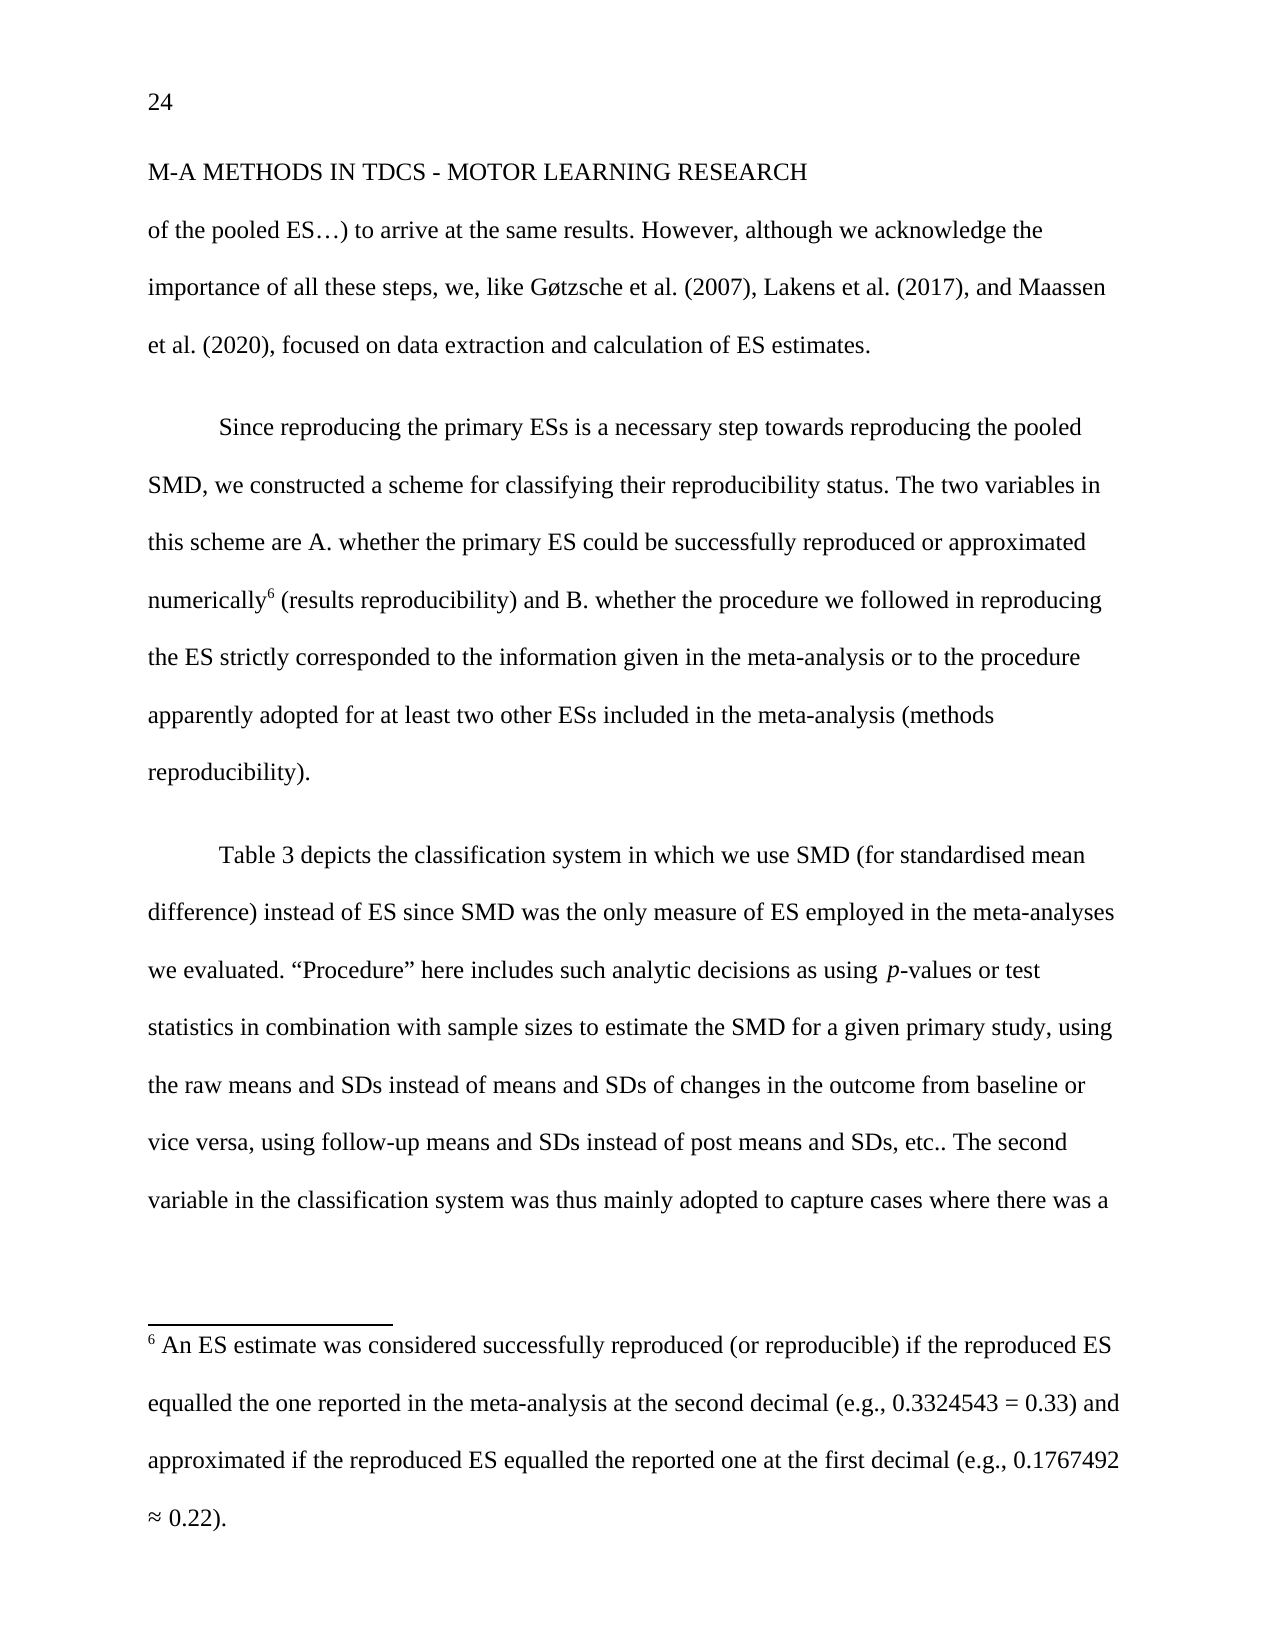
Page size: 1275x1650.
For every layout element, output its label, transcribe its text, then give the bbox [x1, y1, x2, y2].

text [148, 840, 1127, 1214]
text Since reproducing the primary ESs is a necessary step towards reproducing the pooled SMD, we constructed a scheme for classifying their reproducibility status. The two variables in this scheme are A. whether the primary ES could be successfully reproduced or approximated numerically (results reproducibility) and B. whether the procedure we followed in reproducing the ES strictly corresponded to the information given in the meta-analysis or to the procedure apparently adopted for at least two other ESs included in the meta-analysis (methods reproducibility). [148, 412, 1127, 786]
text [148, 215, 1127, 359]
